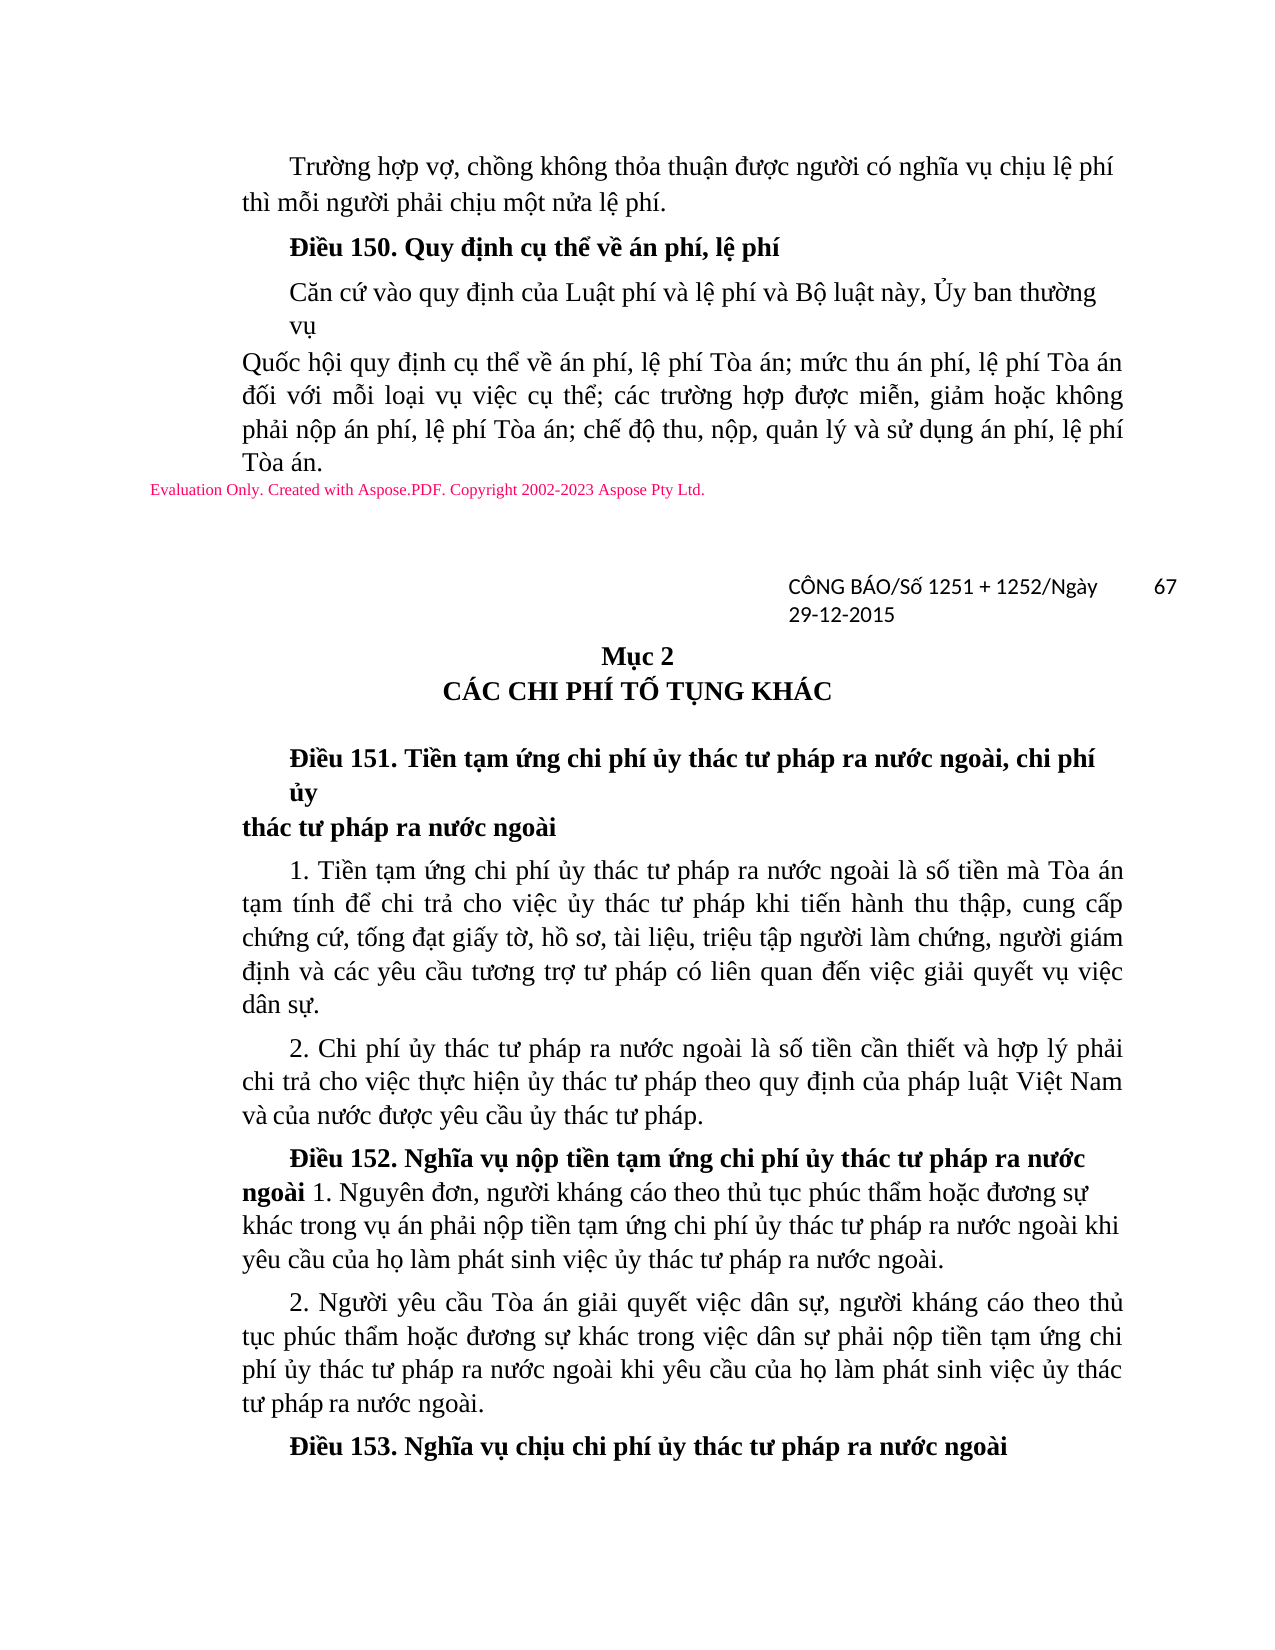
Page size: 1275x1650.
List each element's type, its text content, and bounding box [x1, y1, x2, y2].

text Điều 151. Tiền tạm ứng chi phí ủy thác tư pháp ra nước ngoài, chi phí ủy [289, 742, 1125, 807]
text thác tư pháp ra nước ngoài [242, 811, 1125, 842]
table_header 67 [1143, 572, 1205, 628]
text 2. Người yêu cầu Tòa án giải quyết việc dân sự, người kháng cáo theo thủ tục phúc thẩm hoặc đương sự khác trong việc dân sự phải nộp tiền tạm ứng chi phí ủy thác tư pháp ra nước ngoài khi yêu cầu của họ làm phát sinh việc ủy thác tư pháp ra nước ngoài. [242, 1286, 1125, 1418]
text Điều 152. Nghĩa vụ nộp tiền tạm ứng chi phí ủy thác tư pháp ra nước ngoài 1. Nguyên đơn, người kháng cáo theo thủ tục phúc thẩm hoặc đương sự khác trong vụ án phải nộp tiền tạm ứng chi phí ủy thác tư pháp ra nước ngoài khi yêu cầu của họ làm phát sinh việc ủy thác tư pháp ra nước ngoài. [242, 1142, 1125, 1274]
text Evaluation Only. Created with Aspose.PDF. Copyright 2002-2023 Aspose Pty Ltd. [150, 480, 1125, 499]
table_header CÔNG BÁO/Số 1251 + 1252/Ngày 29-12-2015 [458, 572, 1142, 628]
text 2. Chi phí ủy thác tư pháp ra nước ngoài là số tiền cần thiết và hợp lý phải chi trả cho việc thực hiện ủy thác tư pháp theo quy định của pháp luật Việt Nam và của nước được yêu cầu ủy thác tư pháp. [242, 1032, 1125, 1130]
text Mục 2 [150, 640, 1125, 671]
text CÁC CHI PHÍ TỐ TỤNG KHÁC [150, 675, 1125, 706]
text 1. Tiền tạm ứng chi phí ủy thác tư pháp ra nước ngoài là số tiền mà Tòa án tạm tính để chi trả cho việc ủy thác tư pháp khi tiến hành thu thập, cung cấp chứng cứ, tống đạt giấy tờ, hồ sơ, tài liệu, triệu tập người làm chứng, người giám định và các yêu cầu tương trợ tư pháp có liên quan đến việc giải quyết vụ việc dân sự. [242, 854, 1125, 1019]
text Trường hợp vợ, chồng không thỏa thuận được người có nghĩa vụ chịu lệ phí [289, 150, 1125, 181]
text thì mỗi người phải chịu một nửa lệ phí. [242, 186, 1125, 217]
text Quốc hội quy định cụ thể về án phí, lệ phí Tòa án; mức thu án phí, lệ phí Tòa án đối với mỗi loại vụ việc cụ thể; các trường hợp được miễn, giảm hoặc không phải nộp án phí, lệ phí Tòa án; chế độ thu, nộp, quản lý và sử dụng án phí, lệ phí Tòa án. [242, 346, 1125, 477]
text Điều 150. Quy định cụ thể về án phí, lệ phí [289, 231, 1125, 262]
text Điều 153. Nghĩa vụ chịu chi phí ủy thác tư pháp ra nước ngoài [289, 1430, 1125, 1461]
text Căn cứ vào quy định của Luật phí và lệ phí và Bộ luật này, Ủy ban thường vụ [289, 276, 1125, 340]
